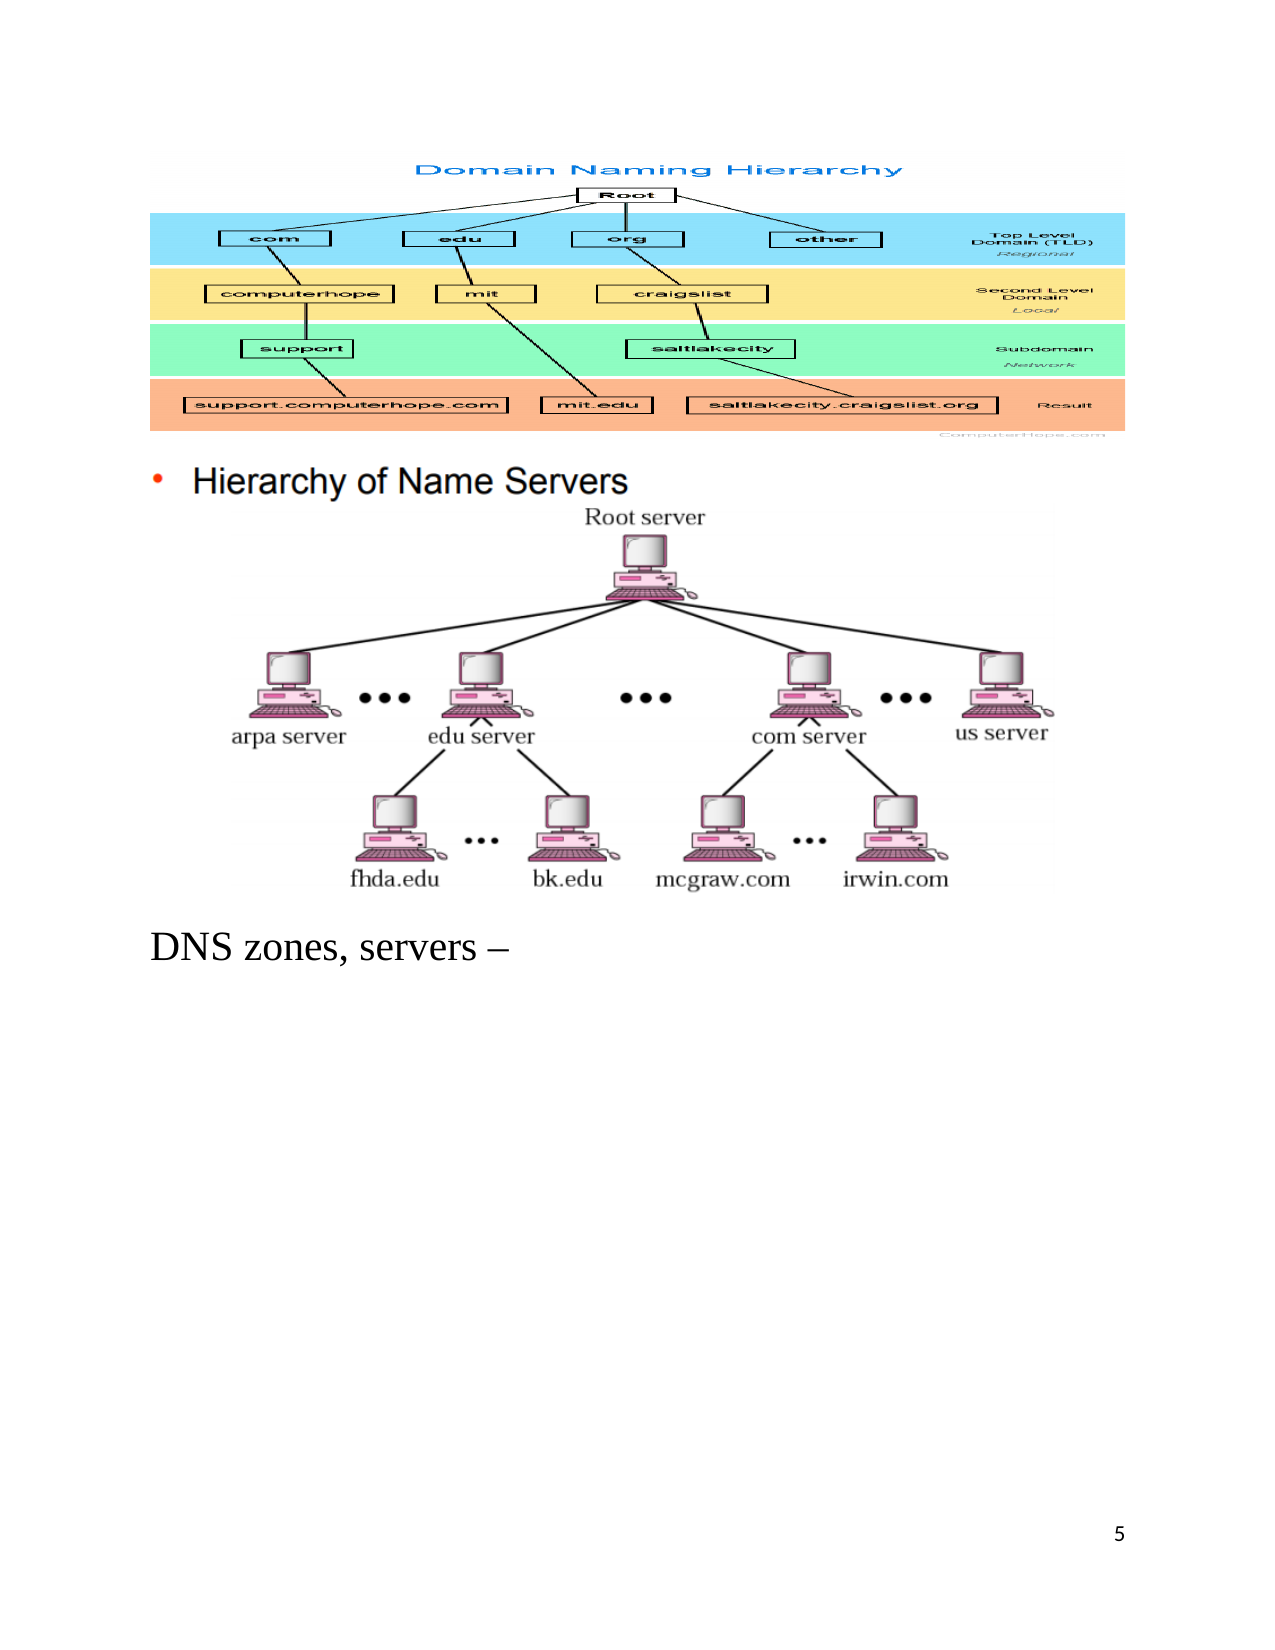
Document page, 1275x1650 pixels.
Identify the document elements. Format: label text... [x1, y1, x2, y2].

picture [150, 464, 1125, 897]
text DNS zones, servers – [150, 922, 1125, 970]
picture [150, 150, 1125, 439]
